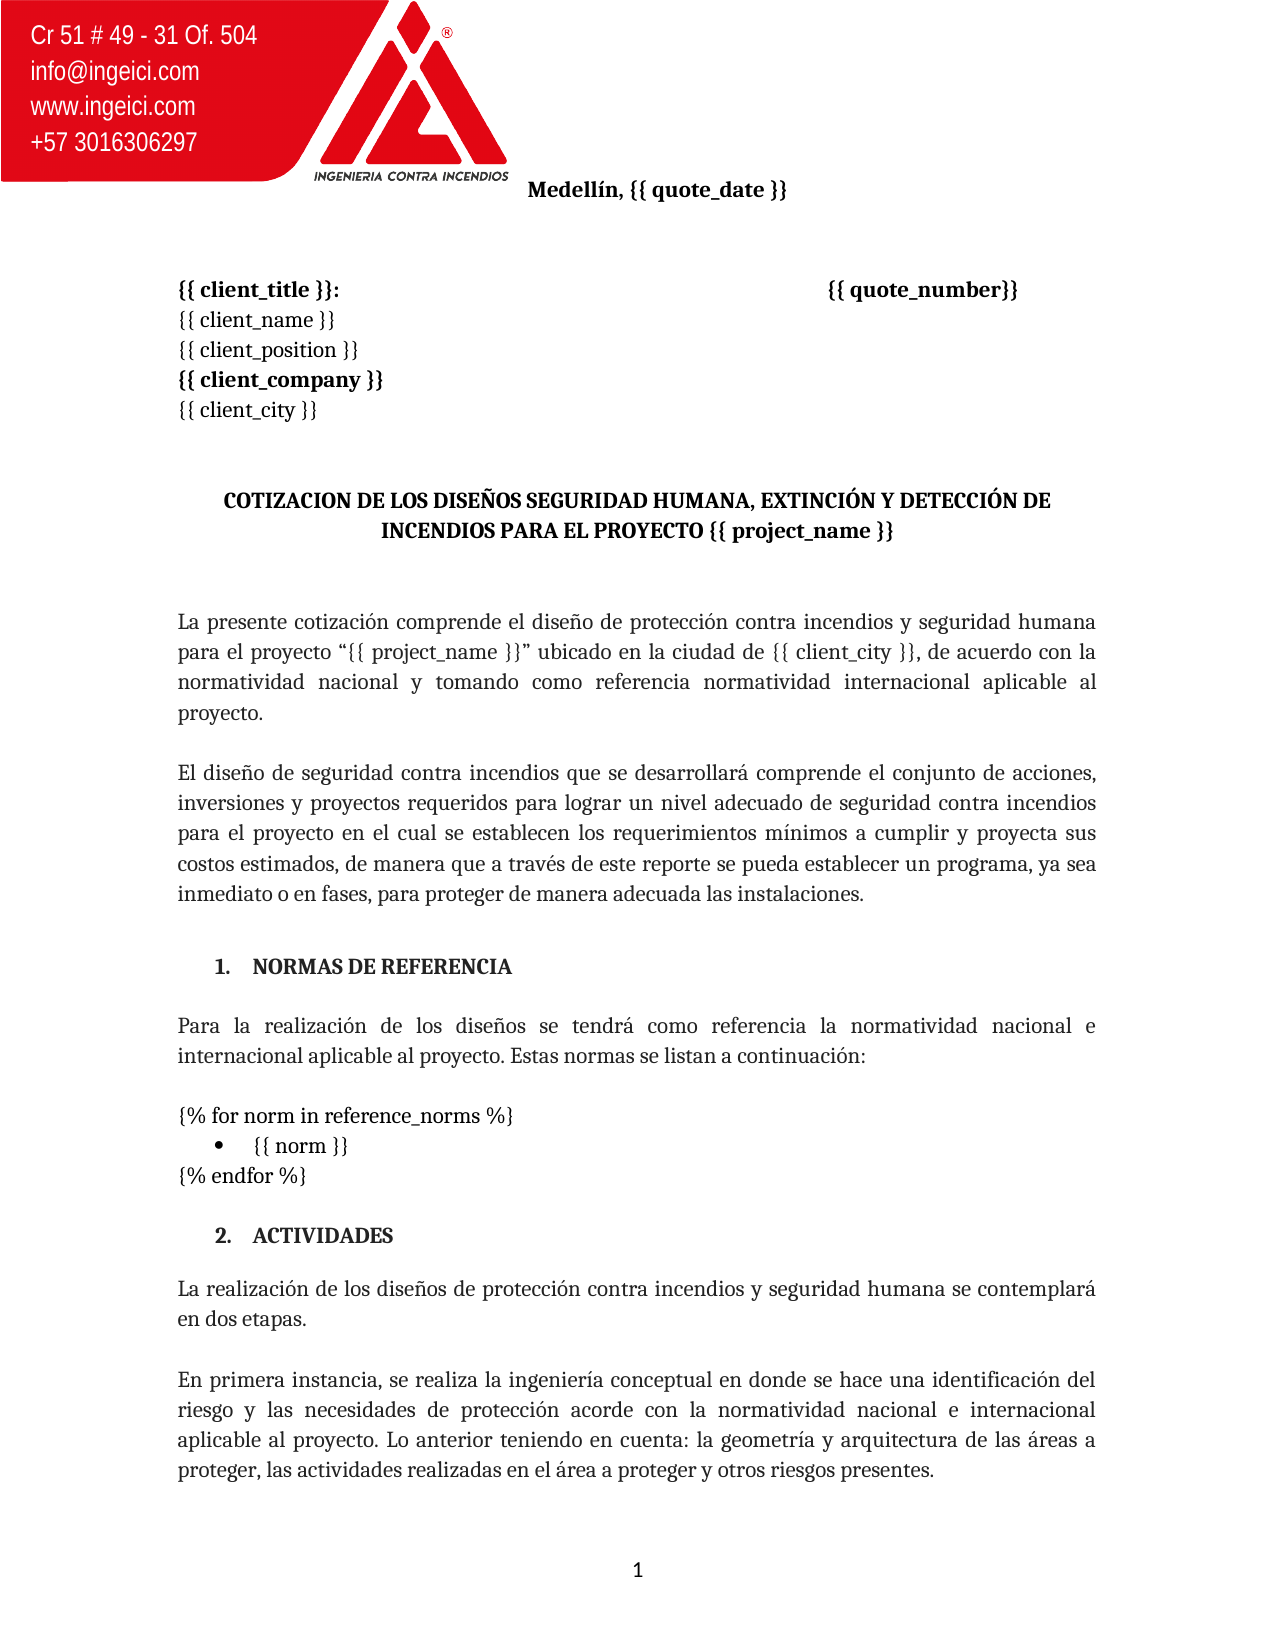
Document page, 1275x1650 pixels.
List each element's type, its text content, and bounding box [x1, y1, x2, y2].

list Actividades [215, 1223, 1098, 1249]
text {{ client_name }} [177, 307, 1098, 333]
text El diseño de seguridad contra incendios que se desarrollará comprende el conjunto de acciones, inversiones y proyectos requeridos para lograr un nivel adecuado de seguridad contra incendios para el proyecto en el cual se establecen los requerimientos mínimos a cumplir y proyecta sus costos estimados, de manera que a través de este reporte se pueda establecer un programa, ya sea inmediato o en fases, para proteger de manera adecuada las instalaciones. [177, 760, 1098, 907]
text {{ client_position }} [177, 337, 1098, 363]
list {{ norm }} [215, 1133, 1098, 1159]
text {% for norm in reference_norms %} [177, 1102, 1098, 1129]
text La presente cotización comprende el diseño de protección contra incendios y seguridad humana para el proyecto “{{ project_name }}” ubicado en la ciudad de {{ client_city }}, de acuerdo con la normatividad nacional y tomando como referencia normatividad internacional aplicable al proyecto. [177, 609, 1098, 726]
text La realización de los diseños de protección contra incendios y seguridad humana se contemplará en dos etapas. [177, 1276, 1098, 1332]
text {{ client_title }}: {{ quote_number}} [177, 276, 1098, 303]
text {{ client_company }} [177, 367, 1098, 393]
text Medellín, {{ quote_date }} [177, 177, 1098, 203]
text {% endfor %} [177, 1163, 1098, 1189]
text {{ client_city }} [177, 397, 1098, 423]
text Para la realización de los diseños se tendrá como referencia la normatividad nacional e internacional aplicable al proyecto. Estas normas se listan a continuación: [177, 1013, 1098, 1069]
list Normas de referencia [215, 953, 1098, 980]
text En primera instancia, se realiza la ingeniería conceptual en donde se hace una identificación del riesgo y las necesidades de protección acorde con la normatividad nacional e internacional aplicable al proyecto. Lo anterior teniendo en cuenta: la geometría y arquitectura de las áreas a proteger, las actividades realizadas en el área a proteger y otros riesgos presentes. [177, 1367, 1098, 1483]
text COTIZACION DE LOS DISEÑOS SEGURIDAD HUMANA, EXTINCIÓN Y DETECCIÓN DE INCENDIOS PARA EL PROYECTO {{ project_name }} [177, 488, 1098, 544]
picture [1, 0, 509, 182]
